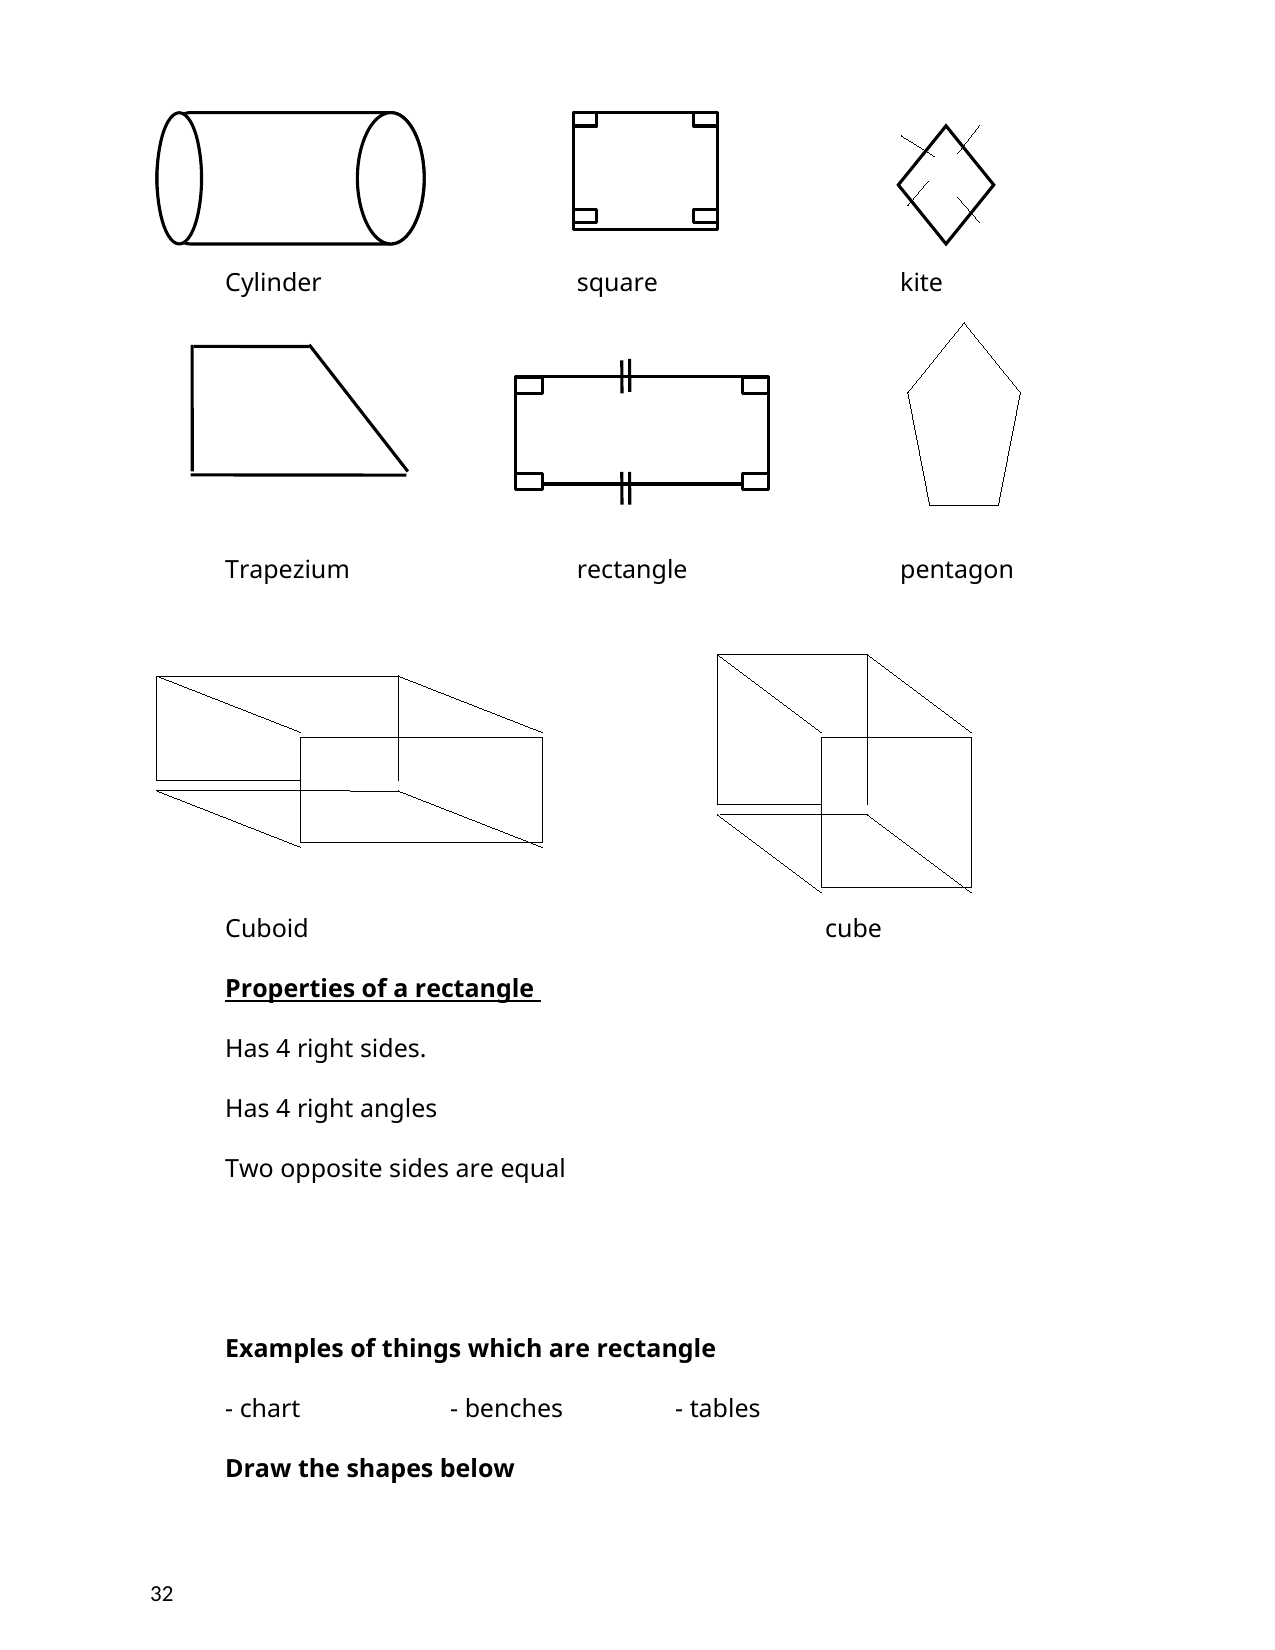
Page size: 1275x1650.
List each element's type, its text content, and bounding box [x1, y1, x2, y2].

text Examples of things which are rectangle [150, 1331, 1125, 1365]
text Trapezium rectangle pentagon [150, 552, 1125, 586]
text Properties of a rectangle [150, 971, 1125, 1005]
text Two opposite sides are equal [150, 1151, 1125, 1185]
text Has 4 right sides. [150, 1031, 1125, 1065]
text - chart - benches - tables [150, 1391, 1125, 1425]
text Has 4 right angles [150, 1091, 1125, 1125]
text Cylinder square kite [150, 264, 1125, 298]
text Draw the shapes below [150, 1451, 1125, 1485]
text Cuboid cube [150, 911, 1125, 945]
